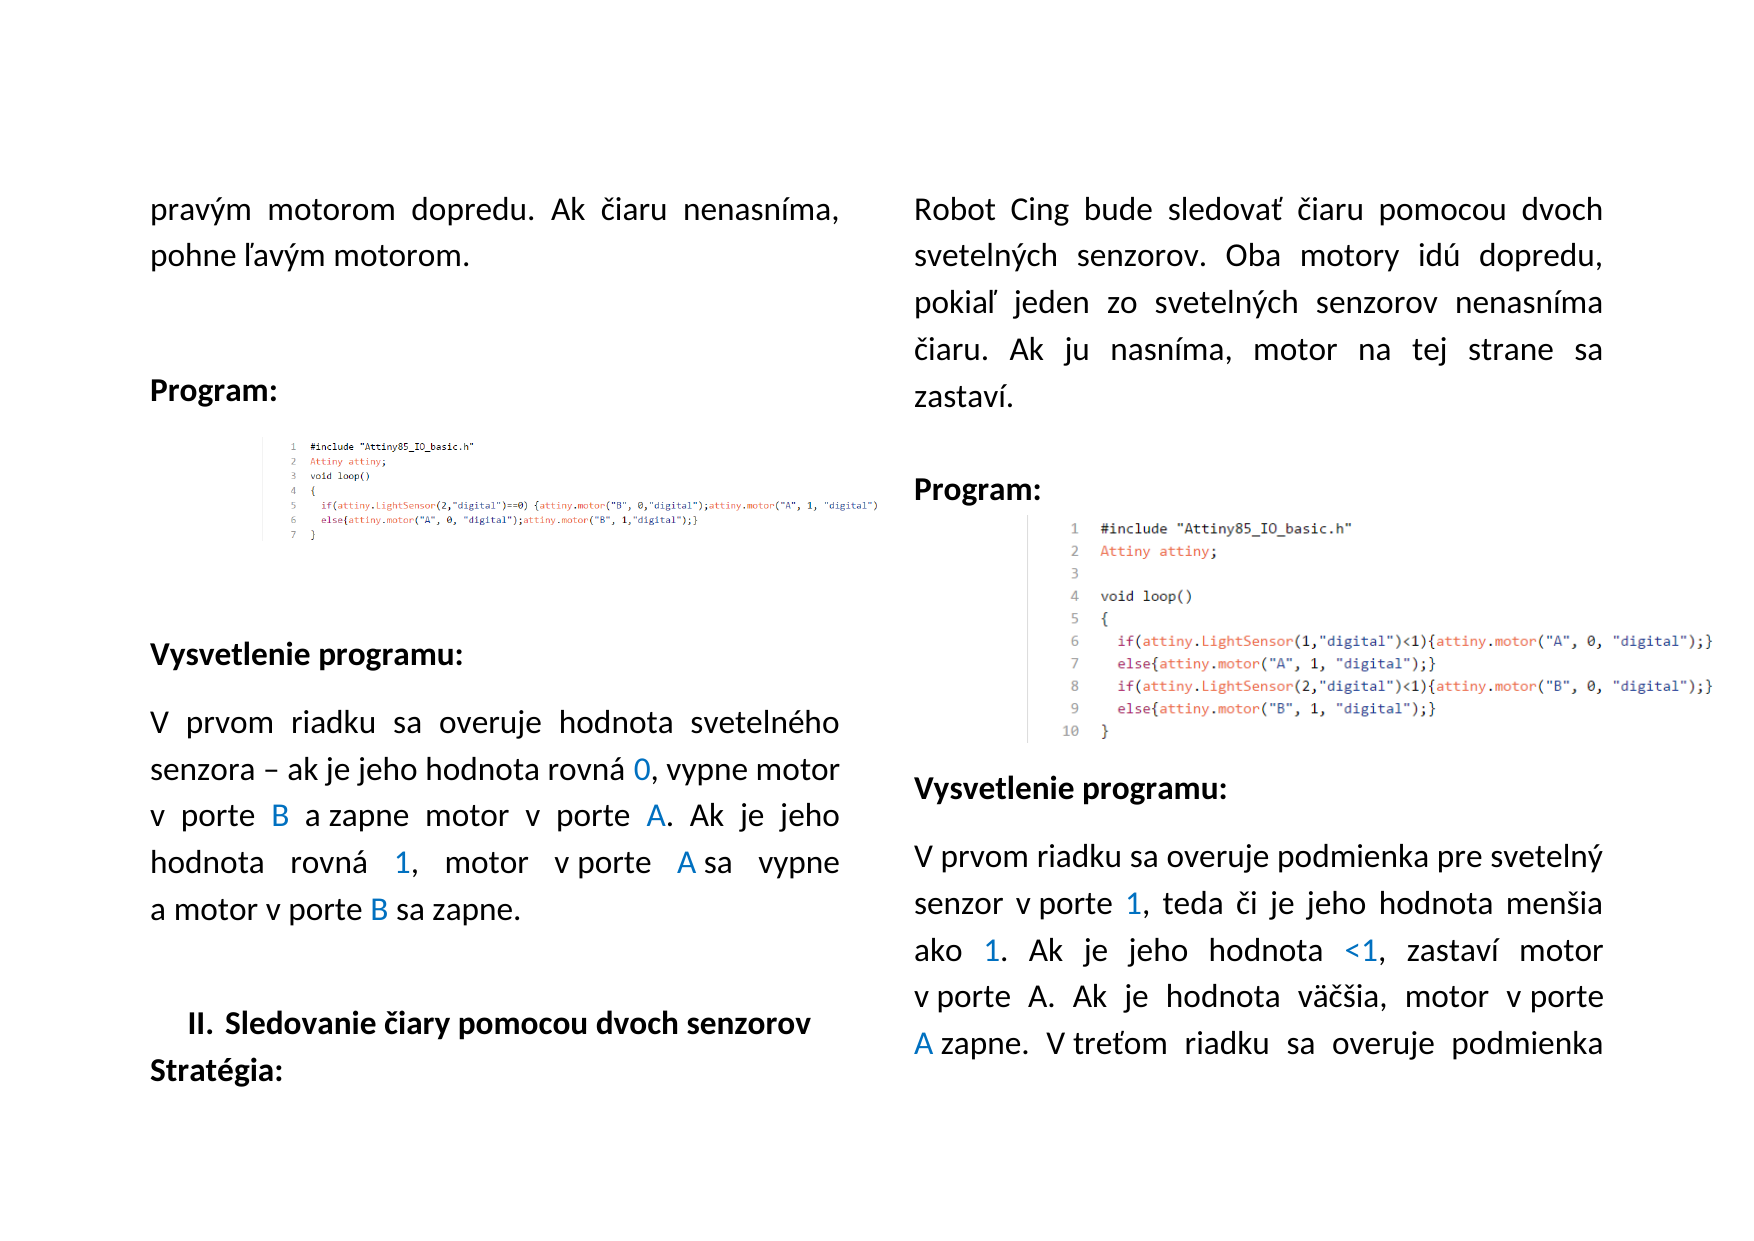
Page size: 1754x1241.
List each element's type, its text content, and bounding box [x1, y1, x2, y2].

picture [1026, 515, 1718, 743]
text Stratégia: [150, 1049, 840, 1090]
text V prvom riadku sa overuje hodnota svetelného senzora – ak je jeho hodnota rovná 0, vypne motor v porte B a zapne motor v porte A. Ak je jeho hodnota rovná 1, motor v porte A sa vypne a motor v porte B sa zapne. [150, 701, 840, 929]
text Vysvetlenie programu: [914, 767, 1604, 808]
text Program: [150, 369, 840, 410]
text Program: [914, 468, 1604, 509]
picture [262, 437, 877, 541]
list Sledovanie čiary pomocou dvoch senzorov [187, 1002, 840, 1043]
text Vysvetlenie programu: [150, 633, 840, 674]
text Robot Cing bude sledovať čiaru pomocou dvoch svetelných senzorov. Oba motory idú dopredu, pokiaľ jeden zo svetelných senzorov nenasníma čiaru. Ak ju nasníma, motor na tej strane sa zastaví. [914, 187, 1604, 415]
